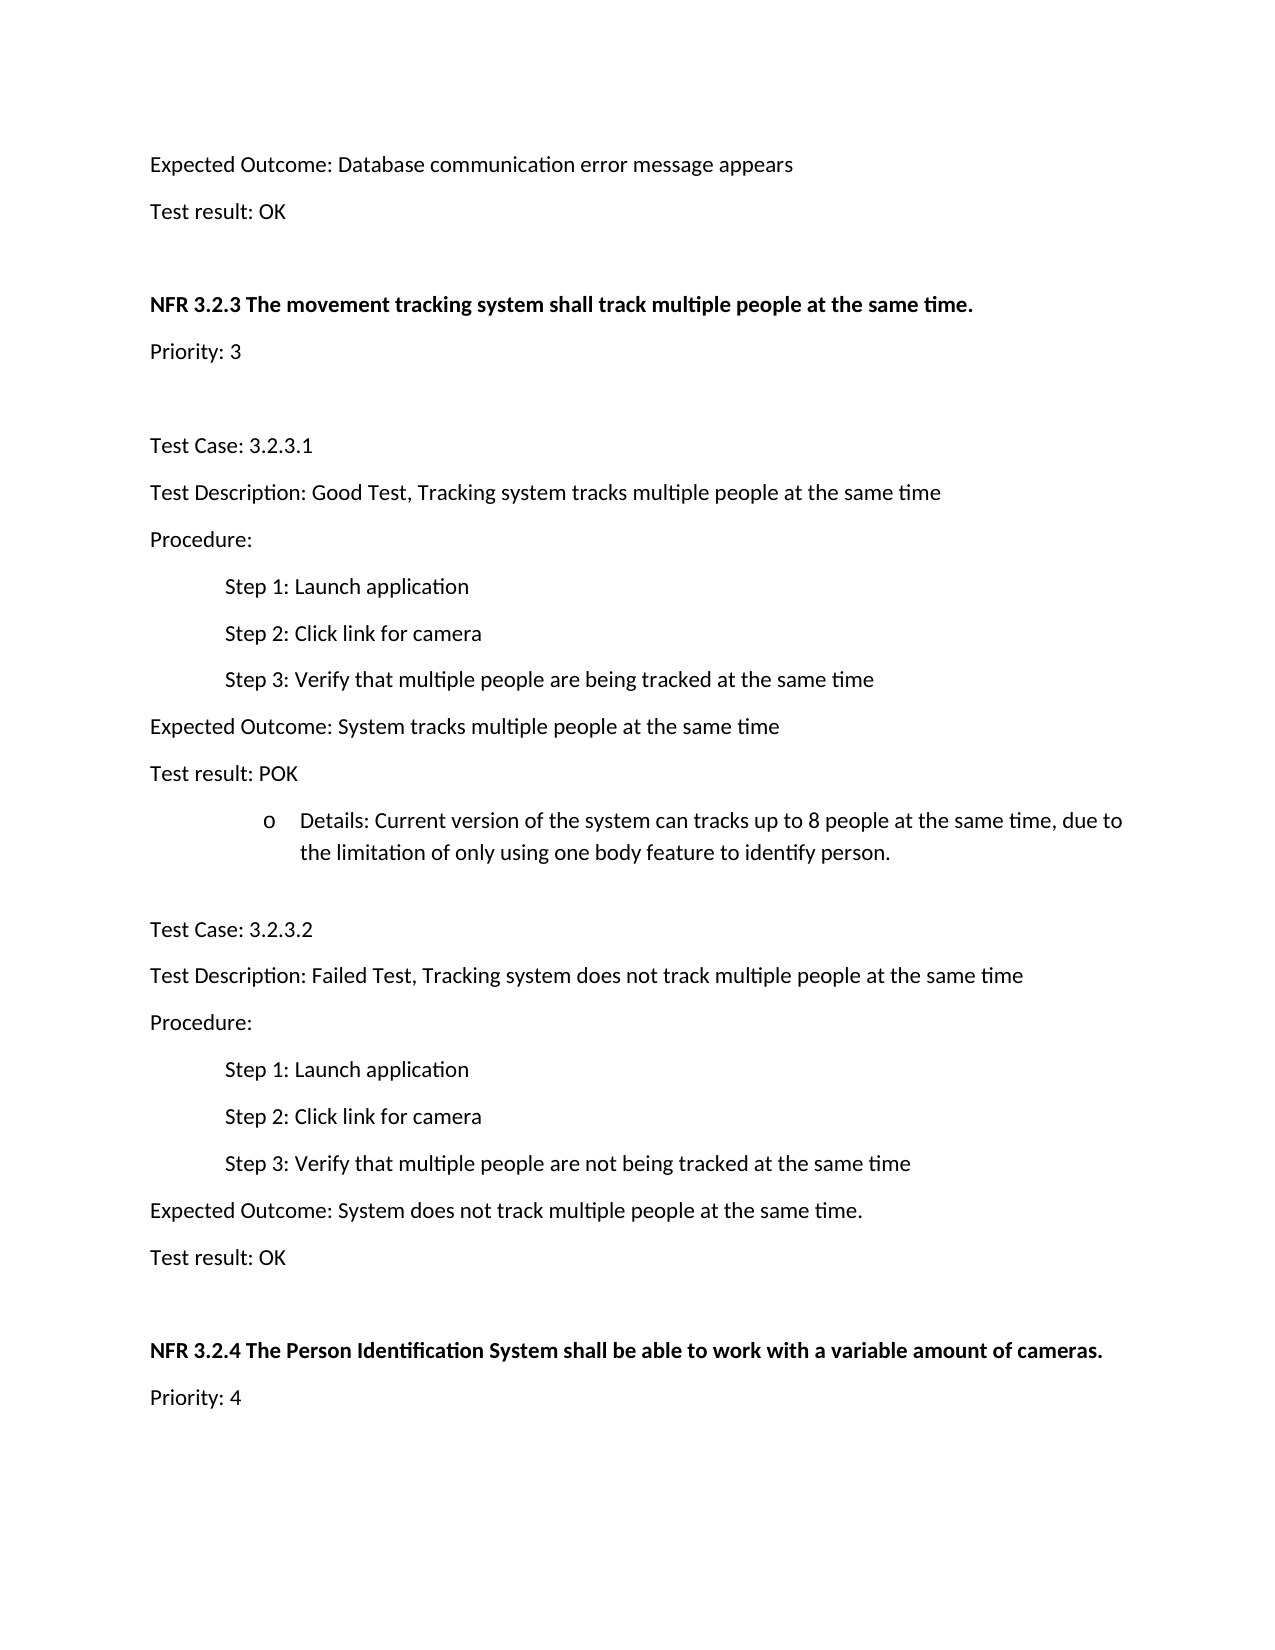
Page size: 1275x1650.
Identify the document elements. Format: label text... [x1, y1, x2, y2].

text Step 3: Verify that multiple people are being tracked at the same time [150, 666, 1125, 694]
text Test Description: Failed Test, Tracking system does not track multiple people at the same time [150, 962, 1125, 989]
text Test Description: Good Test, Tracking system tracks multiple people at the same time [150, 478, 1125, 506]
text NFR 3.2.3 The movement tracking system shall track multiple people at the same time. [150, 291, 1125, 319]
list Details: Current version of the system can tracks up to 8 people at the same time, due to the limitation of only using one body feature to identify person. [262, 806, 1125, 866]
text Step 2: Click link for camera [150, 619, 1125, 647]
text Test result: POK [150, 759, 1125, 787]
text Test Case: 3.2.3.1 [150, 431, 1125, 459]
text Procedure: [150, 1008, 1125, 1036]
text Step 2: Click link for camera [150, 1102, 1125, 1130]
text Procedure: [150, 525, 1125, 553]
text Expected Outcome: System tracks multiple people at the same time [150, 712, 1125, 741]
text Step 1: Launch application [150, 1055, 1125, 1083]
text Priority: 4 [150, 1383, 1125, 1411]
text Step 1: Launch application [150, 572, 1125, 600]
text Priority: 3 [150, 337, 1125, 366]
text NFR 3.2.4 The Person Identification System shall be able to work with a variable amount of cameras. [150, 1337, 1125, 1364]
text Test result: OK [150, 1243, 1125, 1271]
text Expected Outcome: System does not track multiple people at the same time. [150, 1196, 1125, 1224]
text Step 3: Verify that multiple people are not being tracked at the same time [150, 1149, 1125, 1177]
text Test Case: 3.2.3.2 [150, 915, 1125, 943]
text Test result: OK [150, 197, 1125, 225]
text Expected Outcome: Database communication error message appears [150, 150, 1125, 178]
